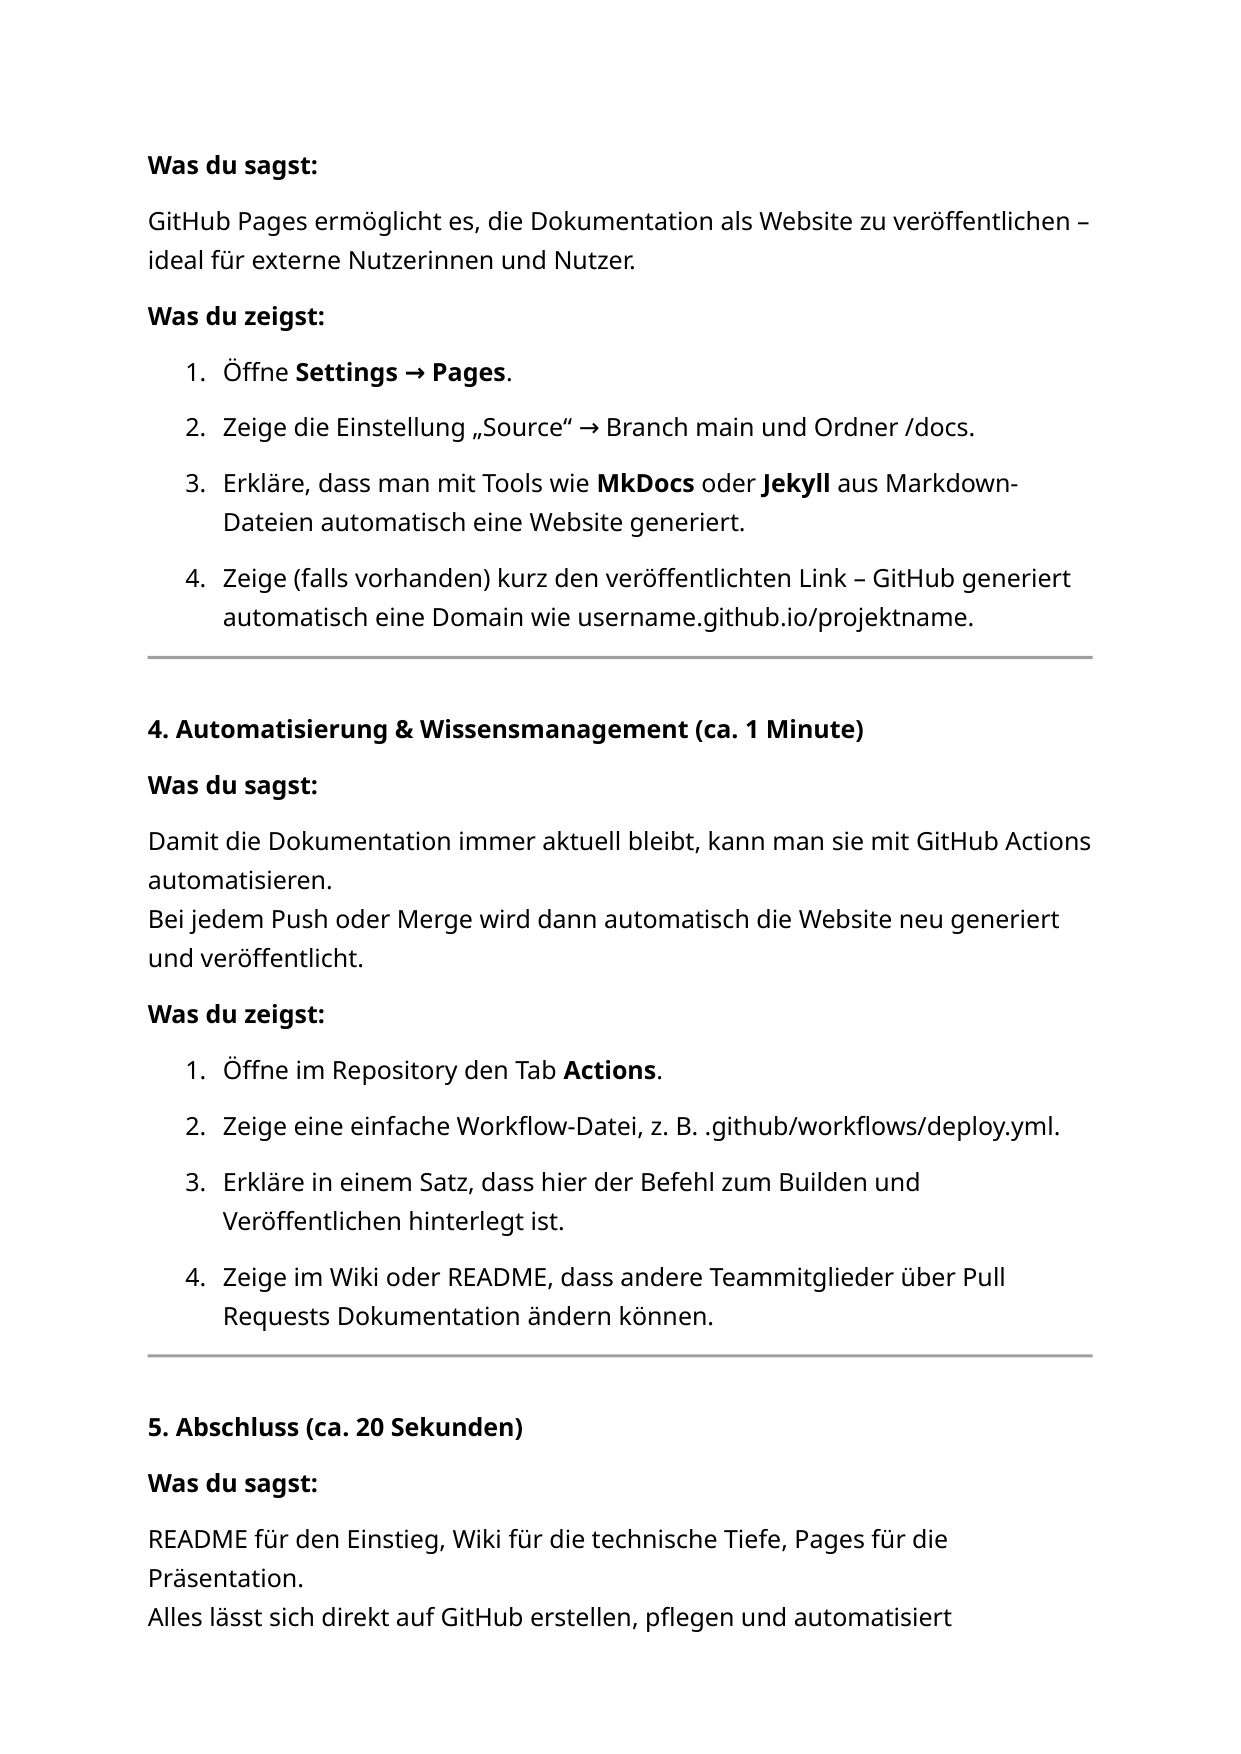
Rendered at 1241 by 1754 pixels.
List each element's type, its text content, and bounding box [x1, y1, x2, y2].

text Was du zeigst: [148, 997, 1093, 1031]
list Zeige (falls vorhanden) kurz den veröffentlichten Link – GitHub generiert automatisch eine Domain wie username.github.io/projektname. [185, 561, 1093, 634]
list Zeige im Wiki oder README, dass andere Teammitglieder über Pull Requests Dokumentation ändern können. [185, 1259, 1093, 1332]
text Was du zeigst: [148, 298, 1093, 332]
text Was du sagst: [148, 768, 1093, 802]
text Was du sagst: [148, 1466, 1093, 1500]
text GitHub Pages ermöglicht es, die Dokumentation als Website zu veröffentlichen – ideal für externe Nutzerinnen und Nutzer. [148, 203, 1093, 277]
text 4. Automatisierung & Wissensmanagement (ca. 1 Minute) [148, 712, 1093, 746]
list Öffne im Repository den Tab Actions. [185, 1053, 1093, 1087]
text Damit die Dokumentation immer aktuell bleibt, kann man sie mit GitHub Actions automatisieren. Bei jedem Push oder Merge wird dann automatisch die Website neu generiert und veröffentlicht. [148, 823, 1093, 975]
list Zeige die Einstellung „Source“ → Branch main und Ordner /docs. [185, 410, 1093, 444]
text 5. Abschluss (ca. 20 Sekunden) [148, 1410, 1093, 1444]
list Erkläre, dass man mit Tools wie MkDocs oder Jekyll aus Markdown-Dateien automatisch eine Website generiert. [185, 466, 1093, 539]
list Öffne Settings → Pages. [185, 354, 1093, 388]
list Zeige eine einfache Workflow-Datei, z. B. .github/workflows/deploy.yml. [185, 1108, 1093, 1142]
list Erkläre in einem Satz, dass hier der Befehl zum Builden und Veröffentlichen hinterlegt ist. [185, 1164, 1093, 1237]
text Was du sagst: [148, 148, 1093, 182]
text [148, 1522, 1093, 1634]
